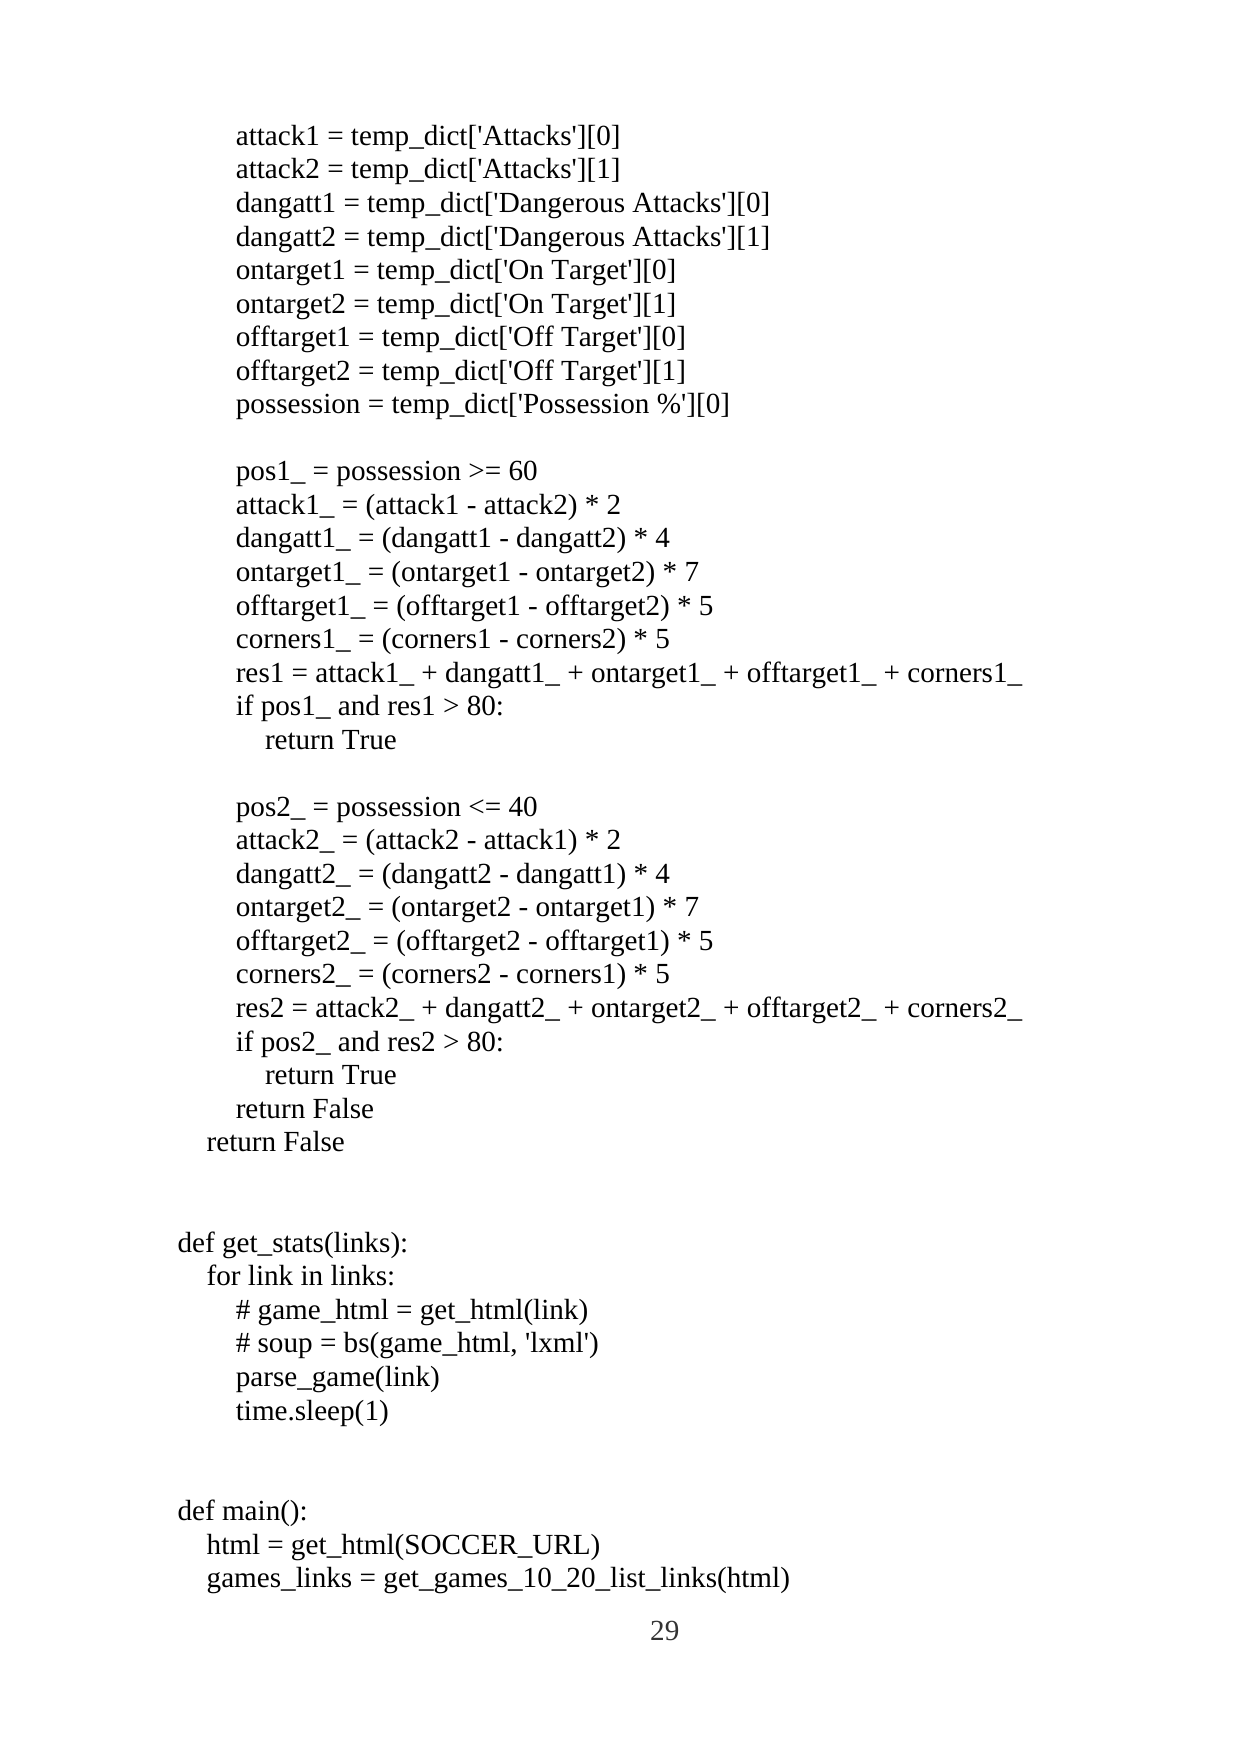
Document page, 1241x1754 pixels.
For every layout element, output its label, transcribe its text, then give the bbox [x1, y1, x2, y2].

text offtarget2 = temp_dict['Off Target'][1] [177, 353, 1152, 386]
text offtarget2_ = (offtarget2 - offtarget1) * 5 [177, 923, 1152, 957]
text html = get_html(SOCCER_URL) [177, 1527, 1152, 1560]
text pos2_ = possession <= 40 [177, 789, 1152, 822]
text if pos2_ and res2 > 80: [177, 1024, 1152, 1057]
text offtarget1_ = (offtarget1 - offtarget2) * 5 [177, 588, 1152, 621]
text for link in links: [177, 1258, 1152, 1292]
text parse_game(link) [177, 1359, 1152, 1393]
text attack1_ = (attack1 - attack2) * 2 [177, 487, 1152, 521]
text if pos1_ and res1 > 80: [177, 688, 1152, 722]
text attack2 = temp_dict['Attacks'][1] [177, 152, 1152, 185]
text res2 = attack2_ + dangatt2_ + ontarget2_ + offtarget2_ + corners2_ [177, 990, 1152, 1024]
text return True [177, 1057, 1152, 1091]
text dangatt1 = temp_dict['Dangerous Attacks'][0] [177, 185, 1152, 219]
text return False [177, 1091, 1152, 1124]
text # soup = bs(game_html, 'lxml') [177, 1326, 1152, 1359]
text offtarget1 = temp_dict['Off Target'][0] [177, 319, 1152, 353]
text possession = temp_dict['Possession %'][0] [177, 386, 1152, 420]
text pos1_ = possession >= 60 [177, 453, 1152, 487]
text corners1_ = (corners1 - corners2) * 5 [177, 621, 1152, 655]
text attack1 = temp_dict['Attacks'][0] [177, 118, 1152, 152]
text # game_html = get_html(link) [177, 1292, 1152, 1326]
text ontarget1 = temp_dict['On Target'][0] [177, 252, 1152, 286]
text games_links = get_games_10_20_list_links(html) [177, 1560, 1152, 1594]
text corners2_ = (corners2 - corners1) * 5 [177, 957, 1152, 990]
text time.sleep(1) [177, 1393, 1152, 1426]
text attack2_ = (attack2 - attack1) * 2 [177, 822, 1152, 856]
text dangatt1_ = (dangatt1 - dangatt2) * 4 [177, 521, 1152, 554]
text ontarget1_ = (ontarget1 - ontarget2) * 7 [177, 554, 1152, 588]
text return True [177, 722, 1152, 755]
text return False [177, 1124, 1152, 1158]
text dangatt2 = temp_dict['Dangerous Attacks'][1] [177, 219, 1152, 252]
text def get_stats(links): [177, 1225, 1152, 1258]
text ontarget2 = temp_dict['On Target'][1] [177, 286, 1152, 319]
text dangatt2_ = (dangatt2 - dangatt1) * 4 [177, 856, 1152, 889]
text def main(): [177, 1493, 1152, 1527]
text res1 = attack1_ + dangatt1_ + ontarget1_ + offtarget1_ + corners1_ [177, 655, 1152, 688]
text ontarget2_ = (ontarget2 - ontarget1) * 7 [177, 889, 1152, 923]
